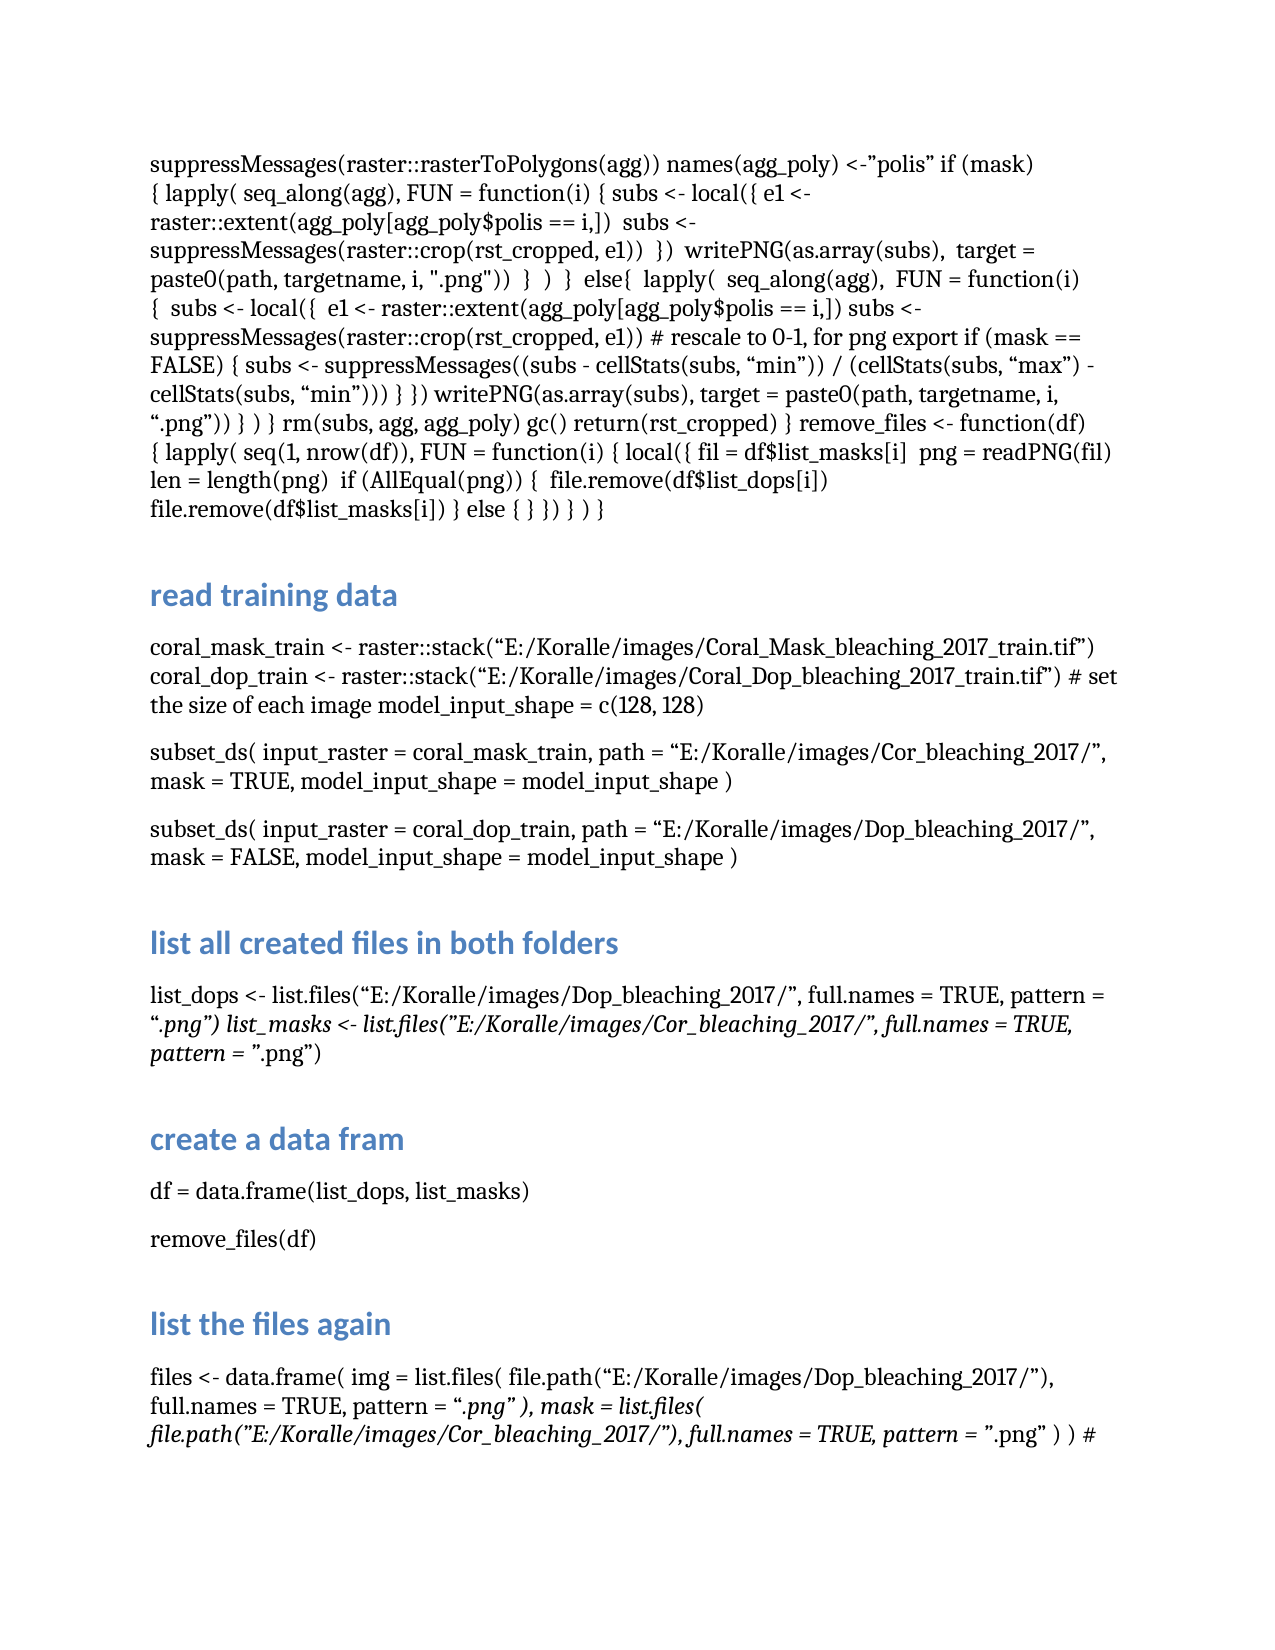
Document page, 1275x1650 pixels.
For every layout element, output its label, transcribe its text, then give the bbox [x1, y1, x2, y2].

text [150, 1363, 1125, 1449]
text subset_ds( input_raster = coral_dop_train, path = “E:/Koralle/images/Dop_bleaching_2017/”, mask = FALSE, model_input_shape = model_input_shape ) [150, 814, 1125, 872]
subtitle list all created files in both folders [150, 922, 1125, 963]
subtitle read training data [150, 574, 1125, 614]
text subset_ds( input_raster = coral_mask_train, path = “E:/Koralle/images/Cor_bleaching_2017/”, mask = TRUE, model_input_shape = model_input_shape ) [150, 738, 1125, 796]
subtitle list the files again [150, 1303, 1125, 1344]
text df = data.frame(list_dops, list_masks) [150, 1177, 1125, 1206]
text coral_mask_train <- raster::stack(“E:/Koralle/images/Coral_Mask_bleaching_2017_train.tif”) coral_dop_train <- raster::stack(“E:/Koralle/images/Coral_Dop_bleaching_2017_train.tif”) # set the size of each image model_input_shape = c(128, 128) [150, 633, 1125, 719]
text remove_files(df) [150, 1225, 1125, 1253]
subtitle create a data fram [150, 1118, 1125, 1158]
text list_dops <- list.files(“E:/Koralle/images/Dop_bleaching_2017/”, full.names = TRUE, pattern = “.png”) list_masks <- list.files(”E:/Koralle/images/Cor_bleaching_2017/”, full.names = TRUE, pattern = ”.png”) [150, 981, 1125, 1068]
